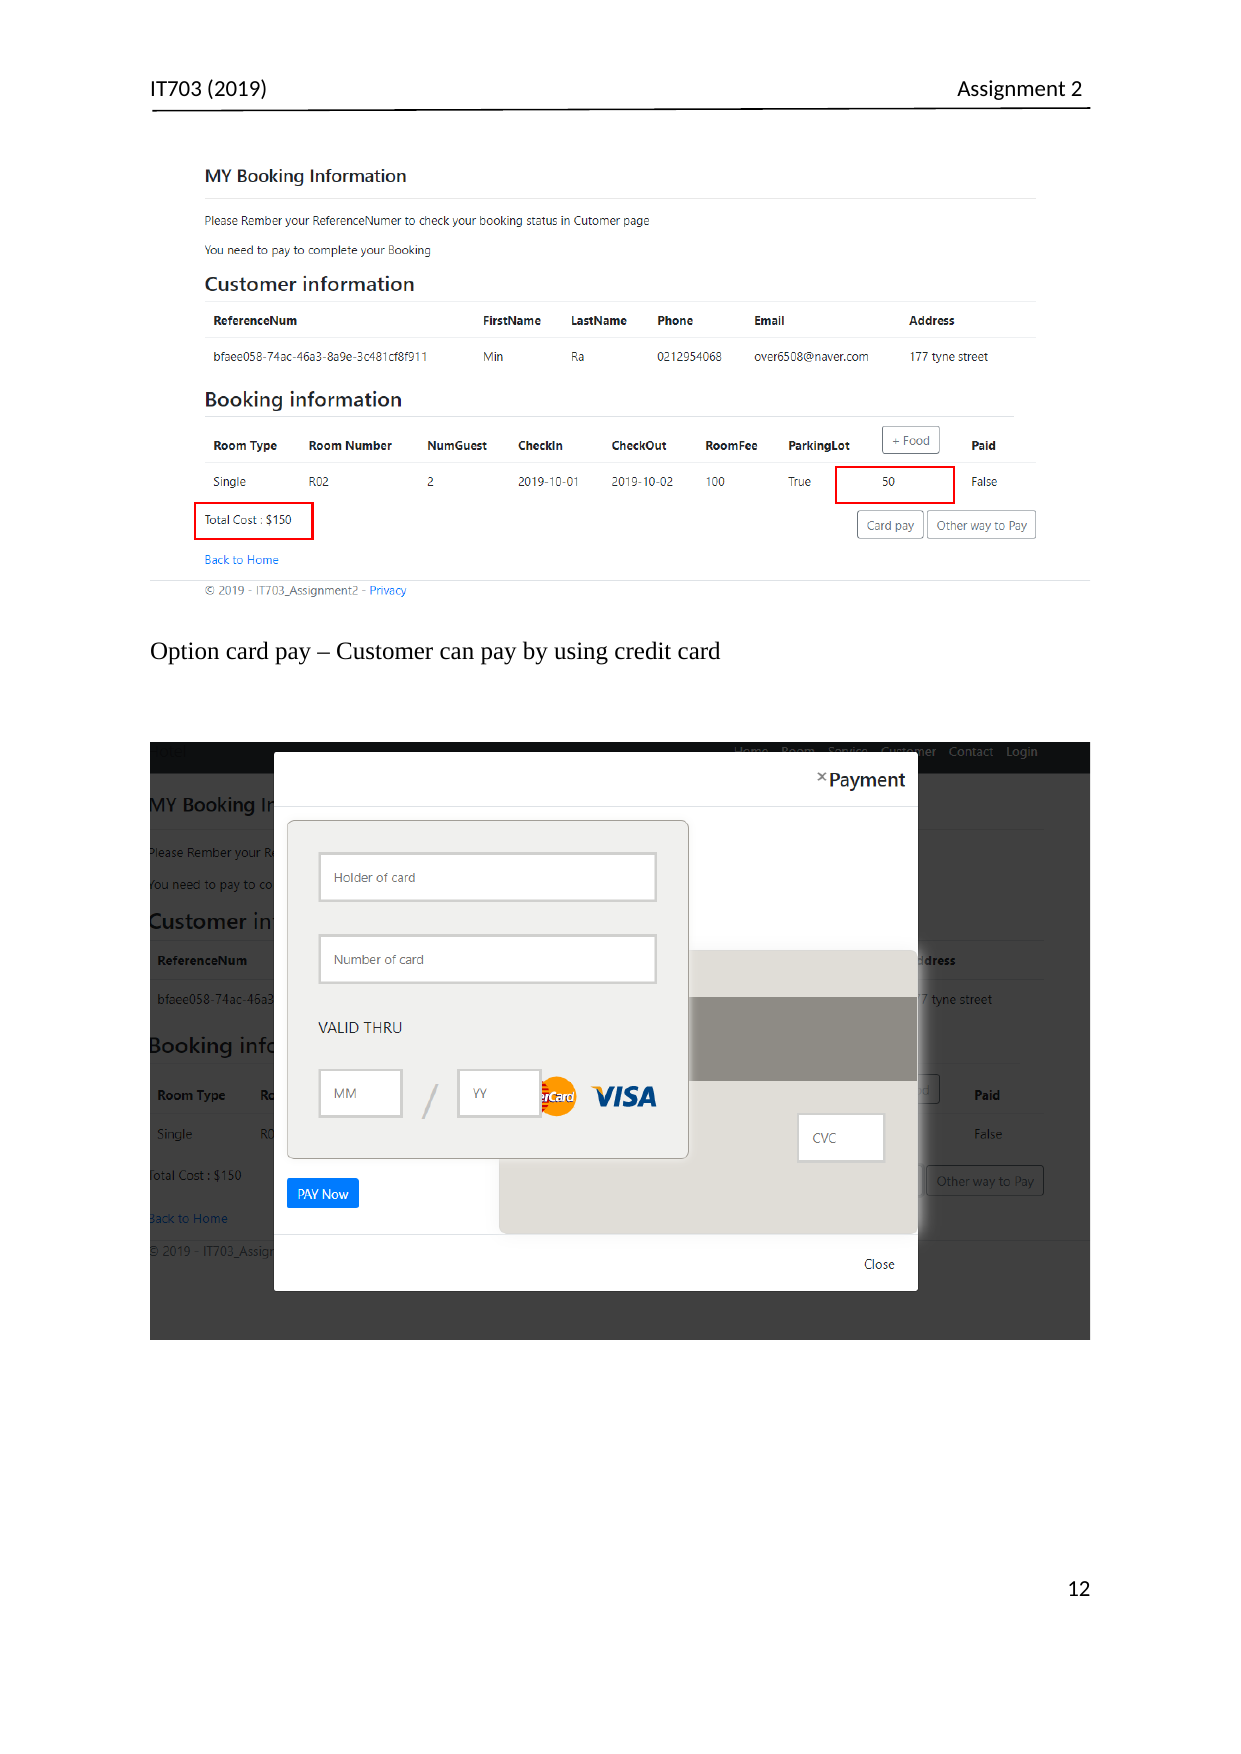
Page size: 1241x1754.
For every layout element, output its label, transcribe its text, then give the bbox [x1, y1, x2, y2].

text Option card pay – Customer can pay by using credit card [150, 636, 1090, 665]
picture [150, 150, 1091, 611]
picture [150, 742, 1091, 1340]
